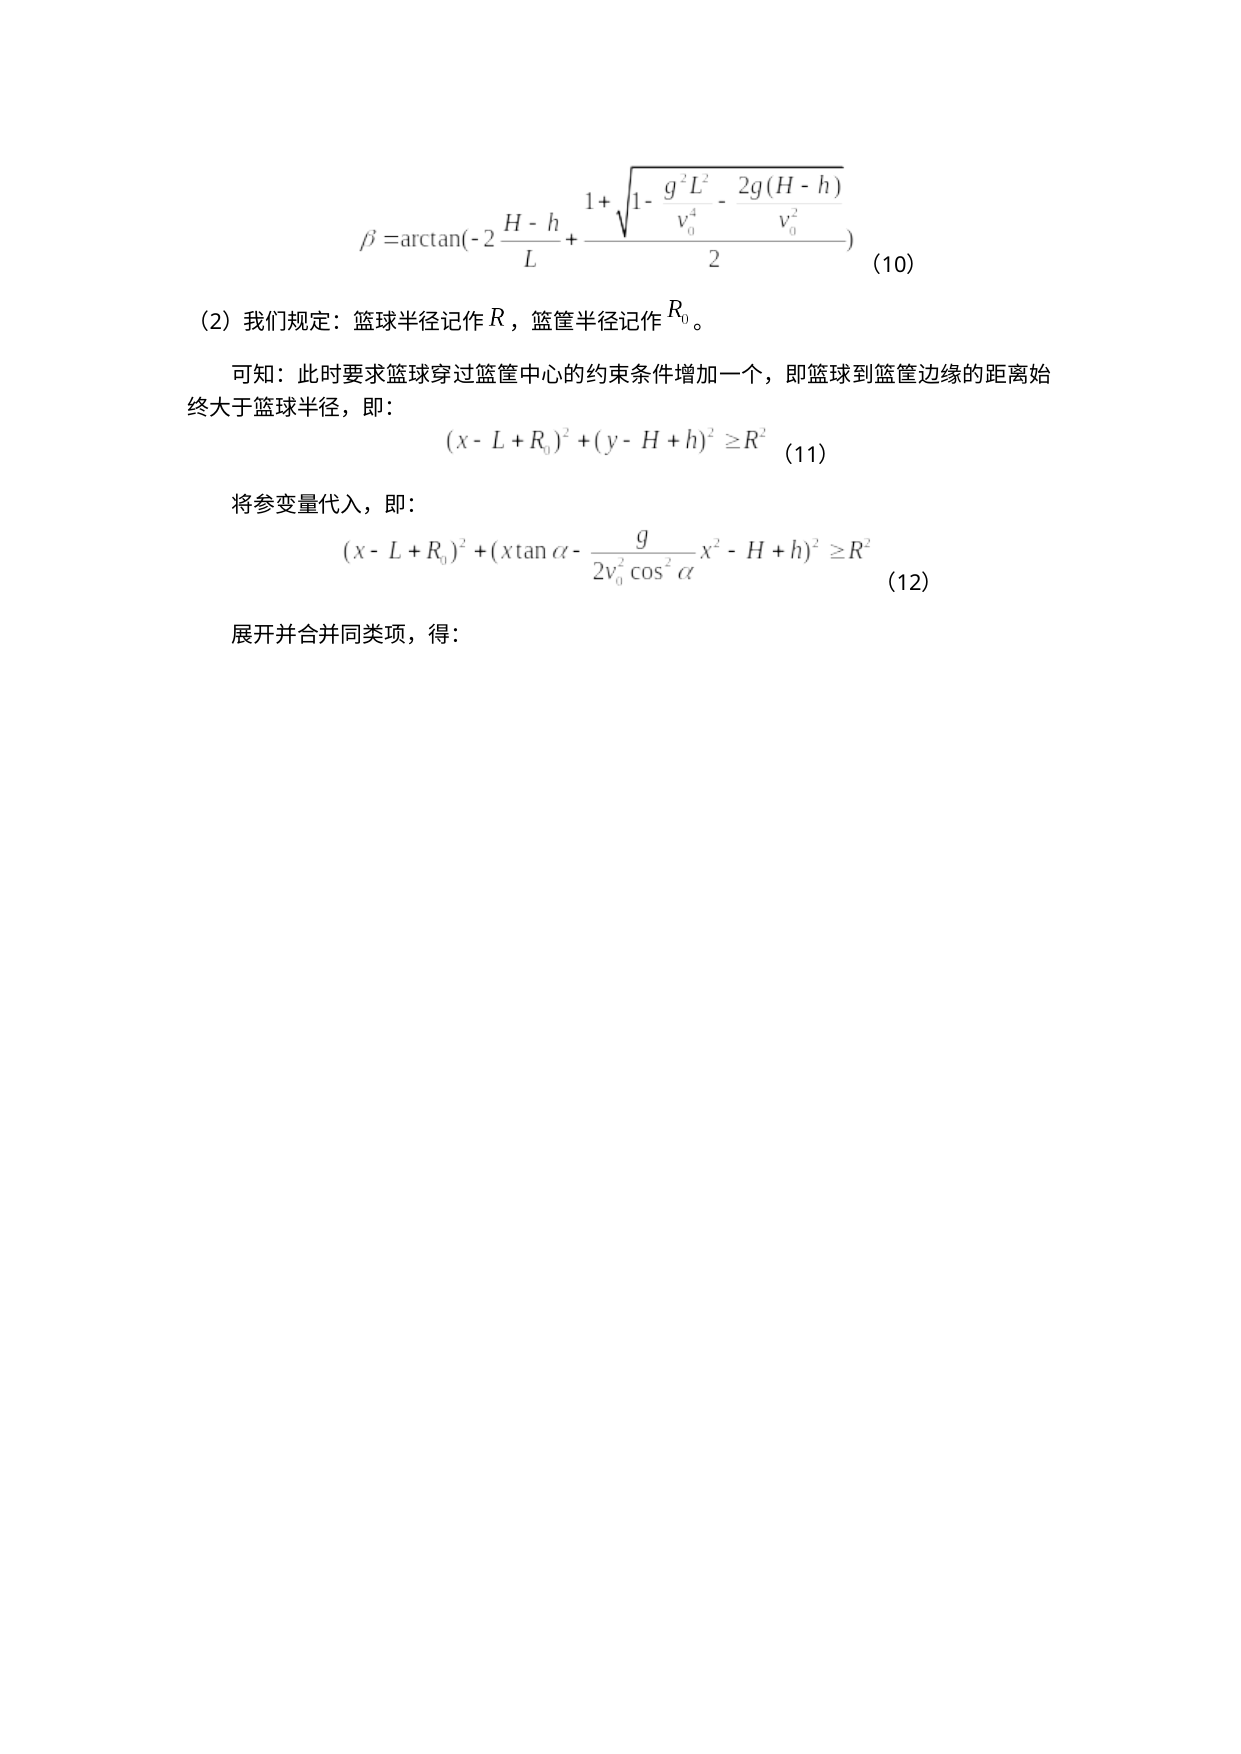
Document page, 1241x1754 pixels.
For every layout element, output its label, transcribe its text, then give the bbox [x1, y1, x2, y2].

text 将参变量代入，即： [187, 487, 1053, 519]
text 可知：此时要求篮球穿过篮筐中心的约束条件增加一个，即篮球到篮筐边缘的距离始终大于篮球半径，即： [187, 357, 1053, 422]
text （12） [187, 519, 1053, 617]
text （10） [187, 162, 1053, 292]
text 展开并合并同类项，得： [187, 617, 1053, 649]
text （2）我们规定：篮球半径记作，篮筐半径记作。 [187, 292, 1053, 357]
text （11） [187, 422, 1053, 487]
